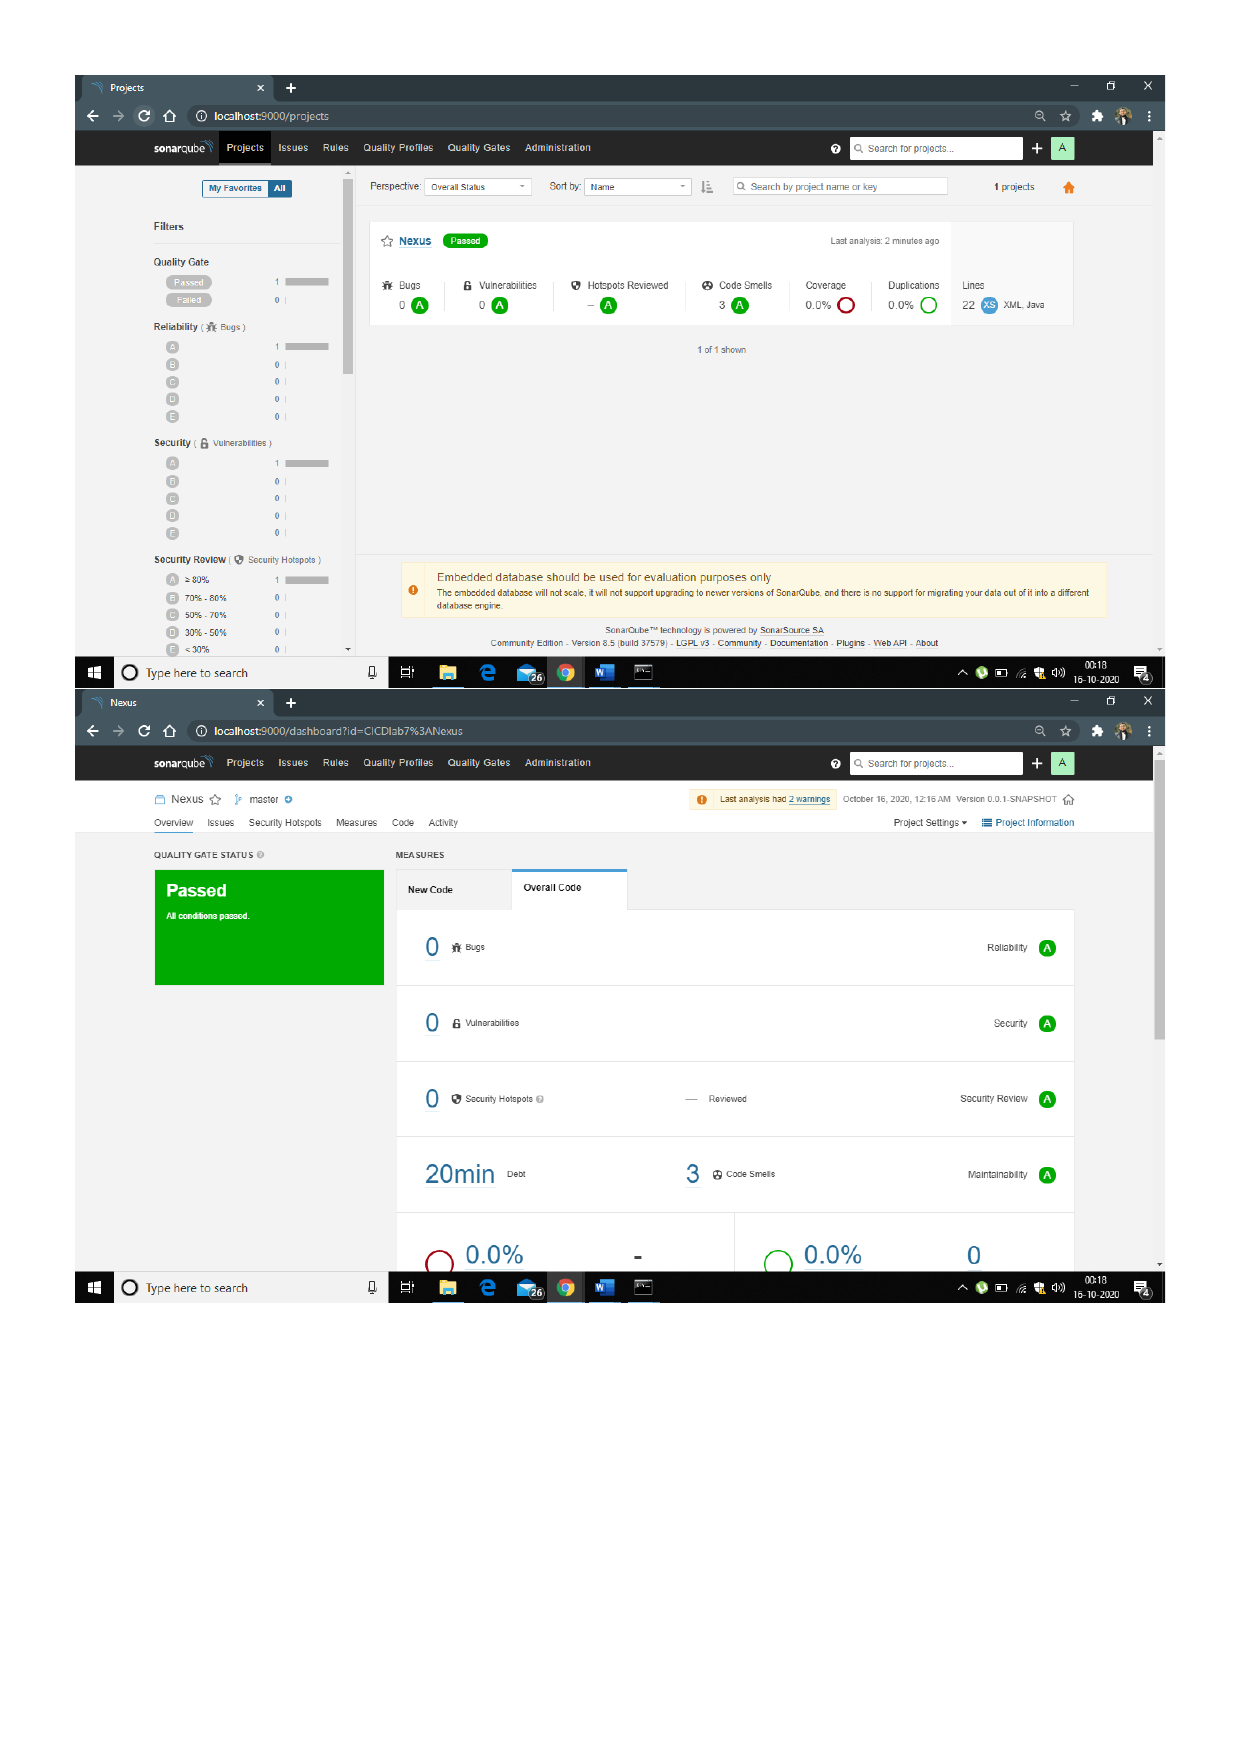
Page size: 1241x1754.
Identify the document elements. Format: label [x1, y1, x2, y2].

picture [75, 689, 1166, 1303]
picture [75, 75, 1166, 688]
